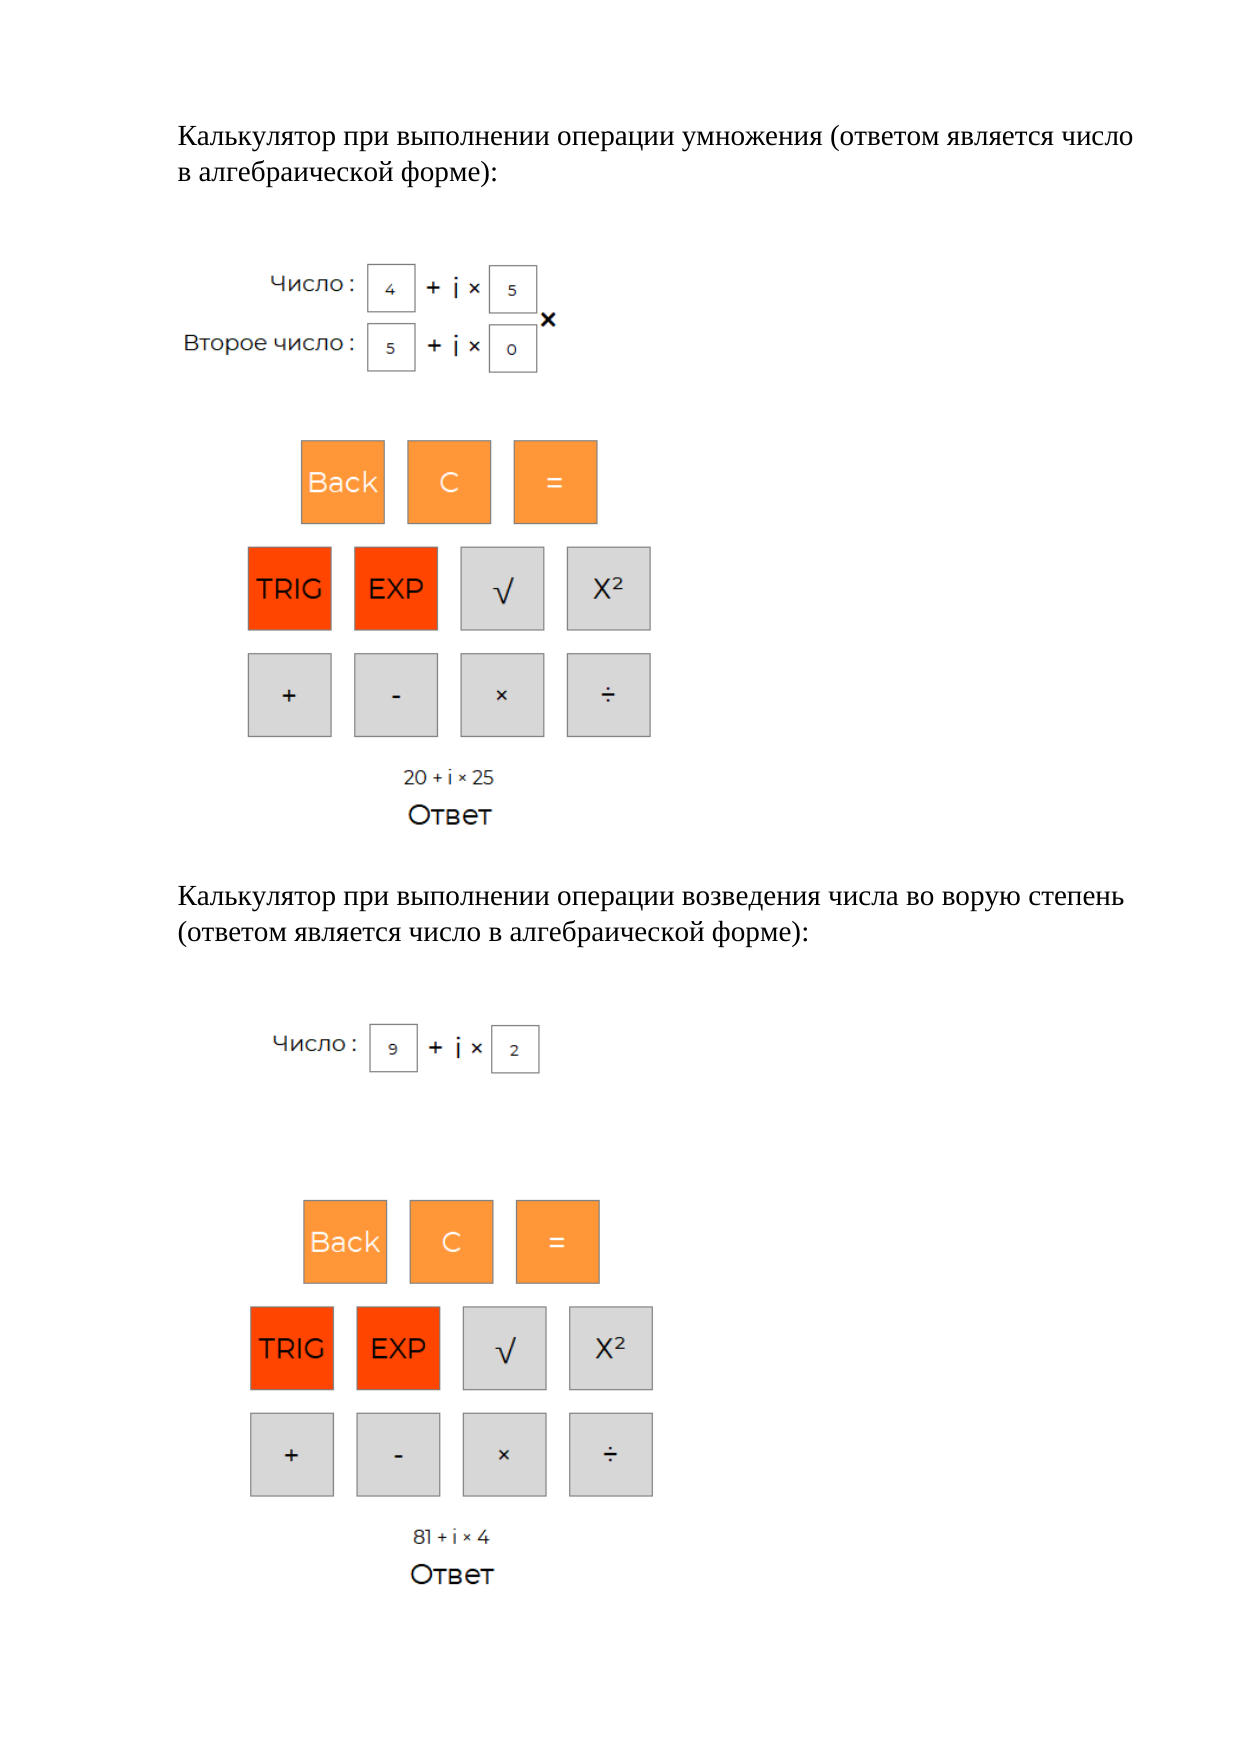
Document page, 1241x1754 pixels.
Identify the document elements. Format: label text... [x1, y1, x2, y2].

text Калькулятор при выполнении операции возведения числа во ворую степень (ответом является число в алгебраической форме): [177, 878, 1152, 947]
text Калькулятор при выполнении операции умножения (ответом является число в алгебраической форме): [177, 118, 1152, 188]
picture [177, 207, 717, 859]
picture [177, 966, 718, 1622]
